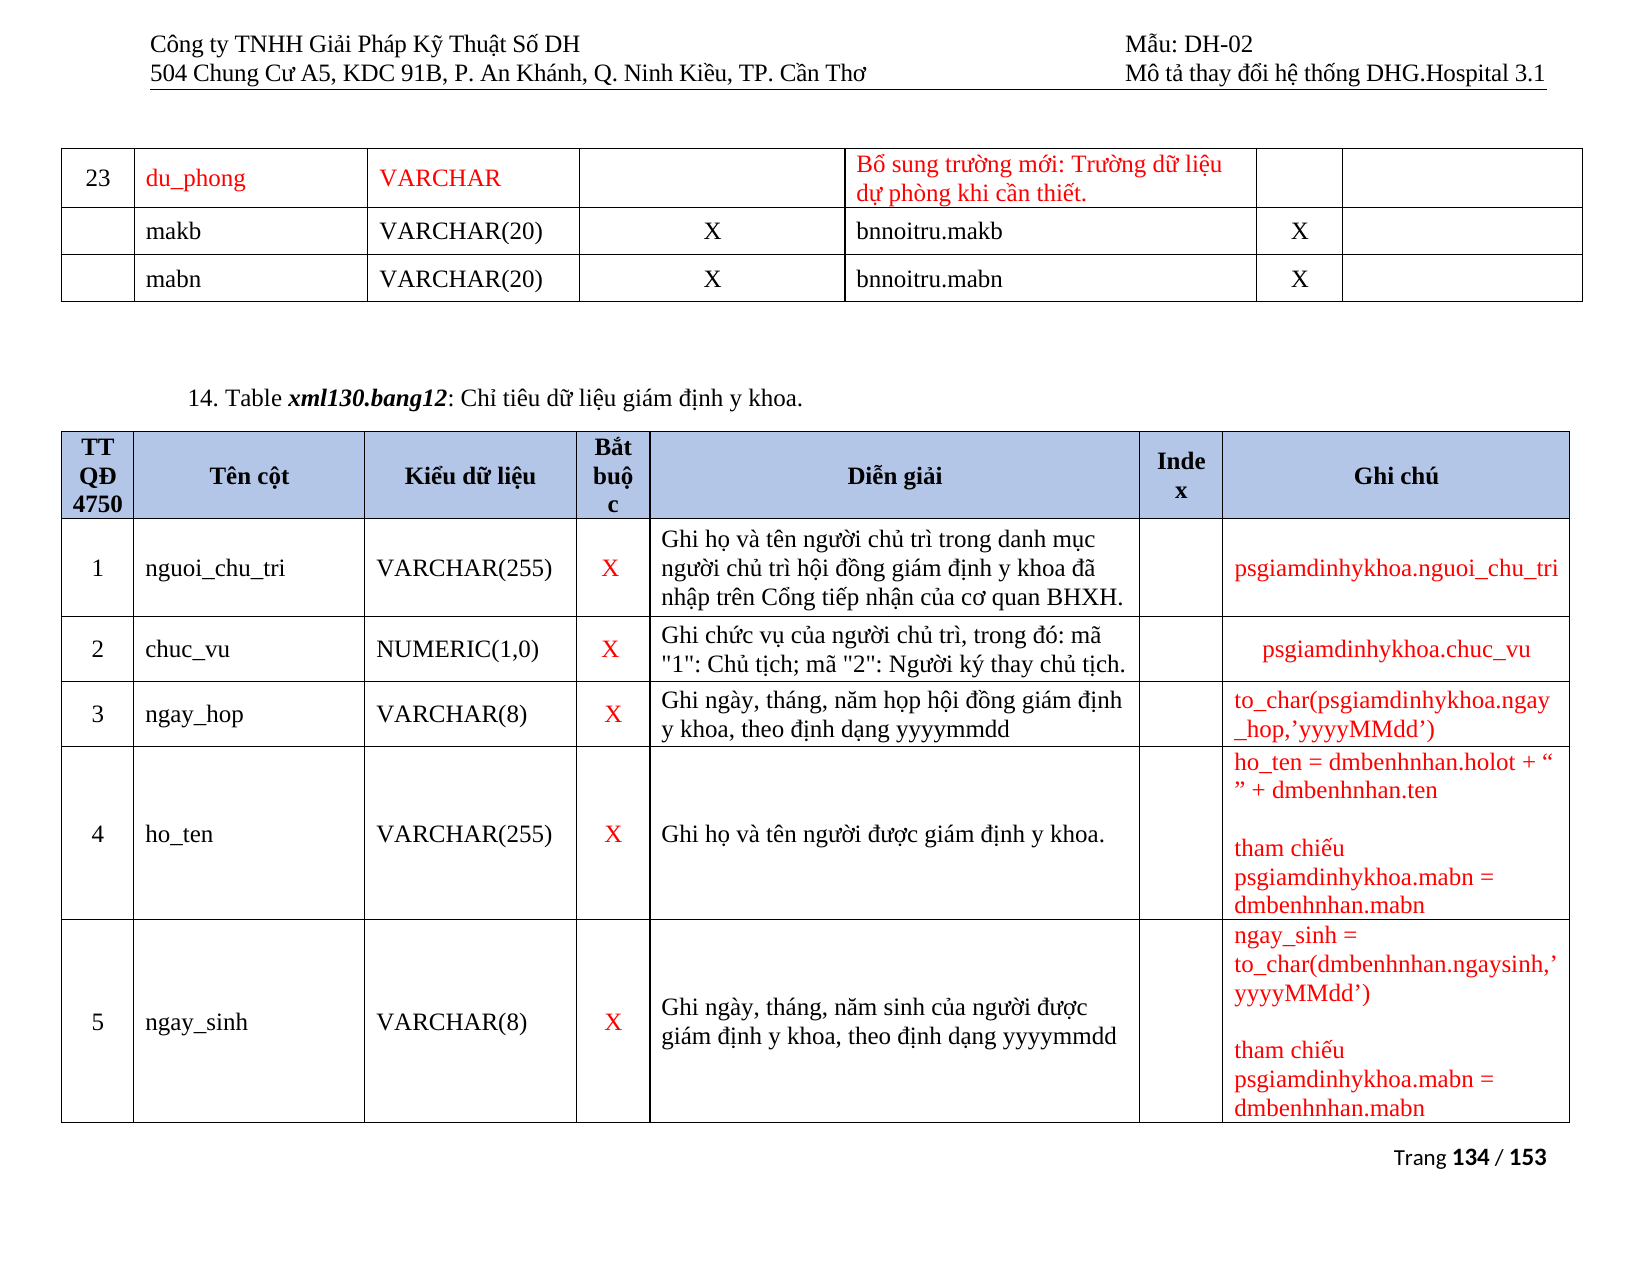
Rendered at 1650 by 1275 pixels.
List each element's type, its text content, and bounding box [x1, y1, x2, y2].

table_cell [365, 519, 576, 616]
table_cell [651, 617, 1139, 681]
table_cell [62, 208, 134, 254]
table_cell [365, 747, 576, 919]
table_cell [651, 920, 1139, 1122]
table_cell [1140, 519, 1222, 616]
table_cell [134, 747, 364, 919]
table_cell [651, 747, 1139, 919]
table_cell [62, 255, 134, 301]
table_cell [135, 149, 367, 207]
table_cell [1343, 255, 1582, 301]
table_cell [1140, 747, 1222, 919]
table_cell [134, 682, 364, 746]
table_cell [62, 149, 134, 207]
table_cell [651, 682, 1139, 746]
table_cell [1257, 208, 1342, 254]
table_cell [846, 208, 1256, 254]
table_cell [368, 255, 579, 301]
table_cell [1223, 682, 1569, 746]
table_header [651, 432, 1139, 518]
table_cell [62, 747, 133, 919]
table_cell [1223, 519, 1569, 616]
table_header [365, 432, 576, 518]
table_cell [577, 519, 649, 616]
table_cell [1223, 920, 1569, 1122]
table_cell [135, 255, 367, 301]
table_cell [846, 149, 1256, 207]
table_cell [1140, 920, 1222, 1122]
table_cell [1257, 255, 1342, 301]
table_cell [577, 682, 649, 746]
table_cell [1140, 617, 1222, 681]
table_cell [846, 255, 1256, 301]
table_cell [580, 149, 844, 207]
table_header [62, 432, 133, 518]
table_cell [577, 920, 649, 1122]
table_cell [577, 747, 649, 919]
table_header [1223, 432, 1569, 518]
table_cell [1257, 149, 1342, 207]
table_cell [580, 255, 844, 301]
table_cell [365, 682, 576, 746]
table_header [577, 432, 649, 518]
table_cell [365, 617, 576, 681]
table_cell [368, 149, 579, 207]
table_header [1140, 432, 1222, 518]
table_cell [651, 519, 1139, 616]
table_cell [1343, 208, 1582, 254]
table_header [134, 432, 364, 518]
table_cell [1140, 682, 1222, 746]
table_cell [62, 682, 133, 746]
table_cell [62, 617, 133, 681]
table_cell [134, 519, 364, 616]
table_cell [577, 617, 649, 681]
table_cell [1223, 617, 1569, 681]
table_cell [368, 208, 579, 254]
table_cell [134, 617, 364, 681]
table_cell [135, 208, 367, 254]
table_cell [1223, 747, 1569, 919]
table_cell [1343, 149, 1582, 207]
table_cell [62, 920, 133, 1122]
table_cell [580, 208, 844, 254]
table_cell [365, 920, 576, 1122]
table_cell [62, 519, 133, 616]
list Table xml130.bang12: Chỉ tiêu dữ liệu giám định y khoa. [187, 383, 1547, 412]
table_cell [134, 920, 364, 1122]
